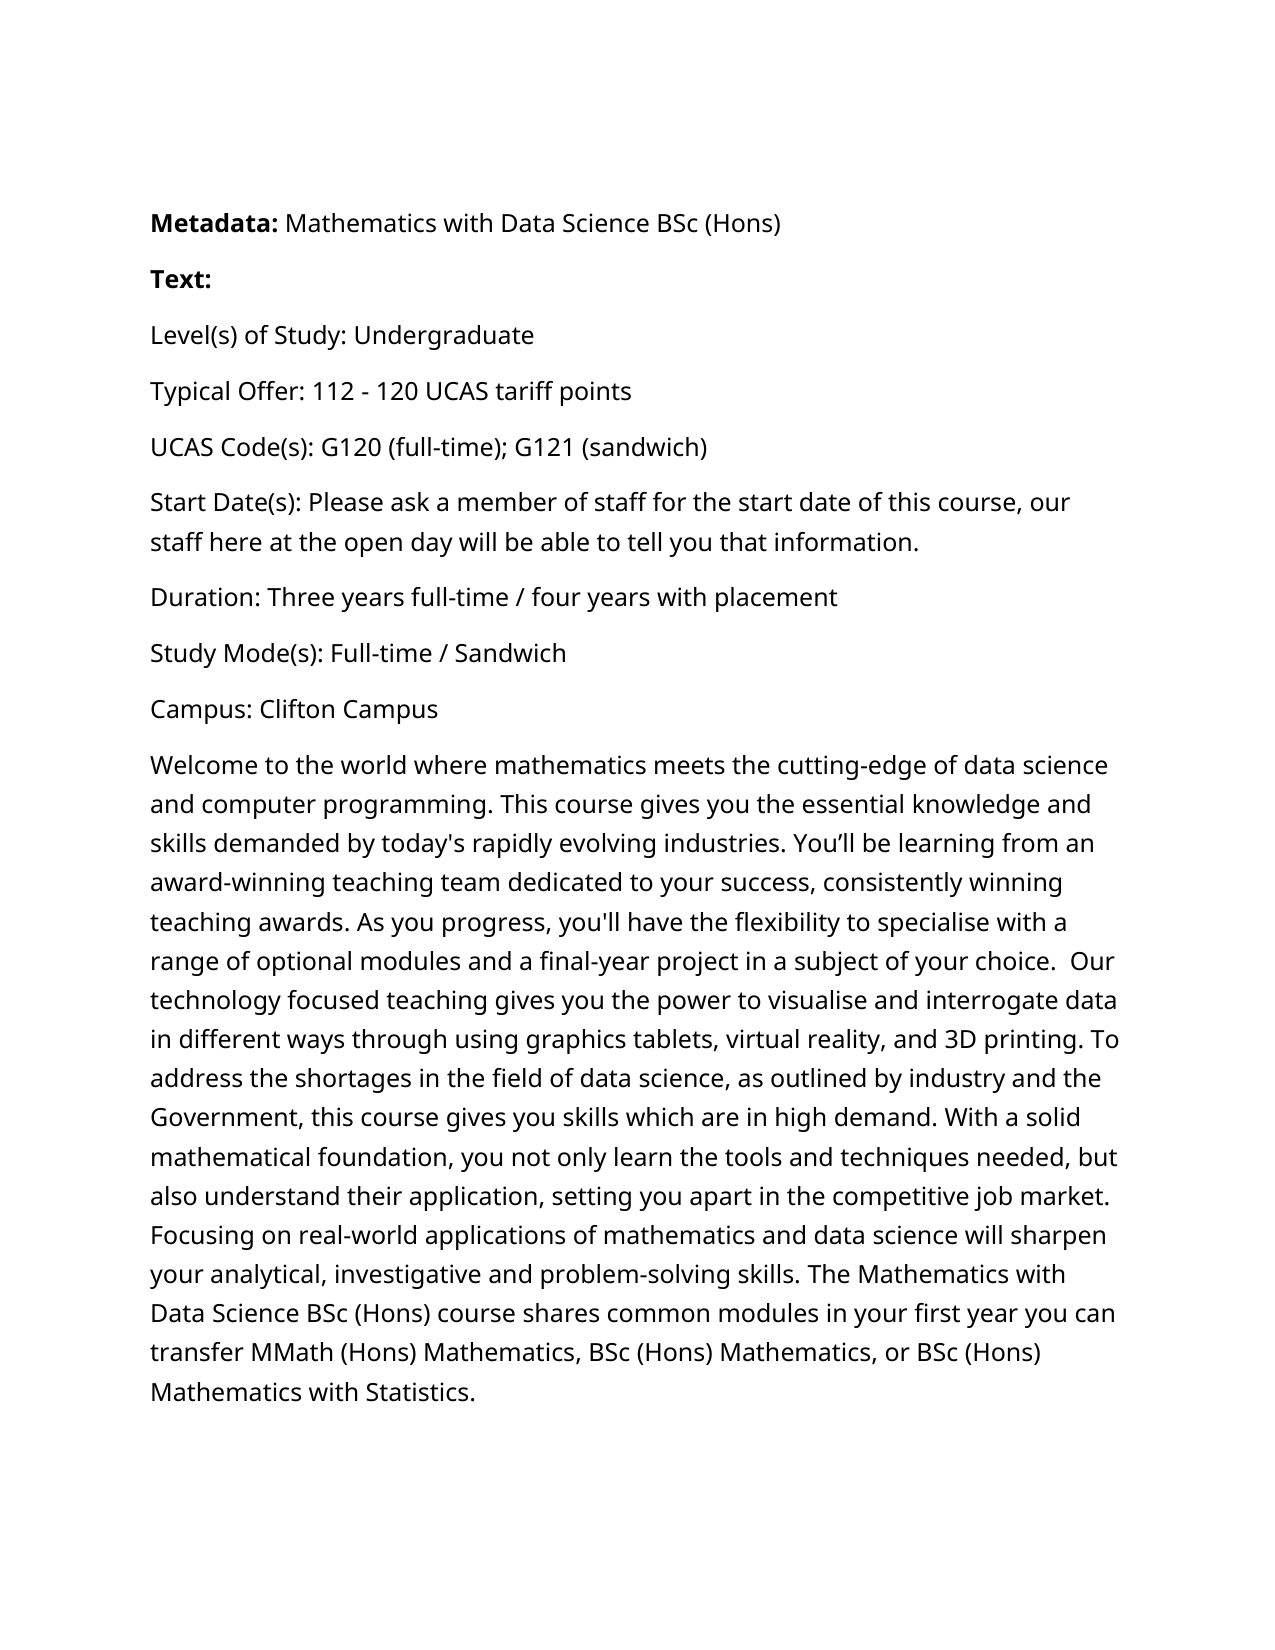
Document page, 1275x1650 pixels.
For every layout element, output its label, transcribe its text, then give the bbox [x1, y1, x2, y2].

text Start Date(s): Please ask a member of staff for the start date of this course, our staff here at the open day will be able to tell you that information. [150, 485, 1125, 558]
text Level(s) of Study: Undergraduate [150, 317, 1125, 352]
text Duration: Three years full-time / four years with placement [150, 580, 1125, 614]
text Text: [150, 262, 1125, 296]
text Welcome to the world where mathematics meets the cutting-edge of data science and computer programming. This course gives you the essential knowledge and skills demanded by today's rapidly evolving industries. You’ll be learning from an award-winning teaching team dedicated to your success, consistently winning teaching awards. As you progress, you'll have the flexibility to specialise with a range of optional modules and a final-year project in a subject of your choice. Our technology focused teaching gives you the power to visualise and interrogate data in different ways through using graphics tablets, virtual reality, and 3D printing. To address the shortages in the field of data science, as outlined by industry and the Government, this course gives you skills which are in high demand. With a solid mathematical foundation, you not only learn the tools and techniques needed, but also understand their application, setting you apart in the competitive job market. Focusing on real-world applications of mathematics and data science will sharpen your analytical, investigative and problem-solving skills. The Mathematics with Data Science BSc (Hons) course shares common modules in your first year you can transfer MMath (Hons) Mathematics, BSc (Hons) Mathematics, or BSc (Hons) Mathematics with Statistics. [150, 747, 1125, 1408]
text Study Mode(s): Full-time / Sandwich [150, 636, 1125, 670]
text Typical Offer: 112 - 120 UCAS tariff points [150, 373, 1125, 407]
text UCAS Code(s): G120 (full-time); G121 (sandwich) [150, 429, 1125, 463]
text Campus: Clifton Campus [150, 692, 1125, 726]
text Metadata: Mathematics with Data Science BSc (Hons) [150, 206, 1125, 240]
